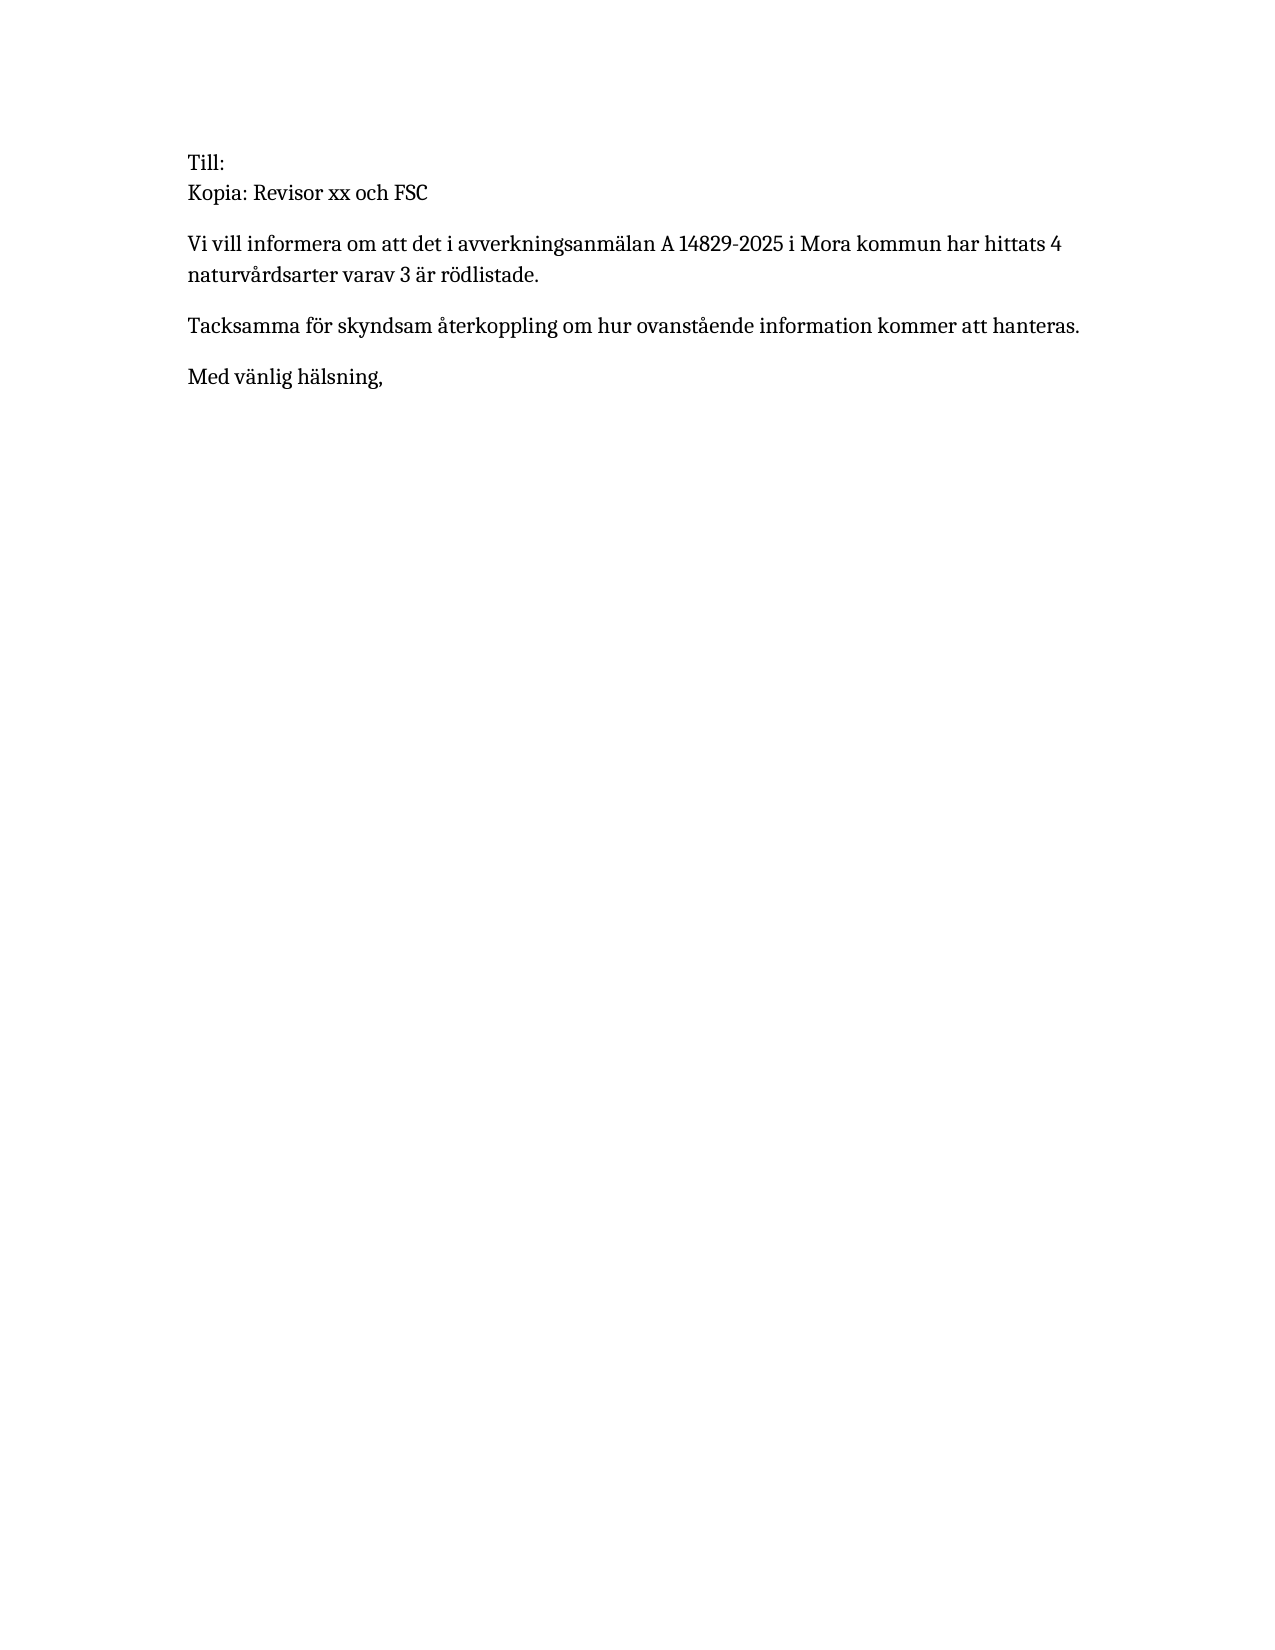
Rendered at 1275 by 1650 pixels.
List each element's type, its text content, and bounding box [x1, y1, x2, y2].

text Med vänlig hälsning, [187, 363, 1087, 420]
text Tacksamma för skyndsam återkoppling om hur ovanstående information kommer att hanteras. [187, 312, 1087, 339]
text Vi vill informera om att det i avverkningsanmälan A 14829-2025 i Mora kommun har hittats 4 naturvårdsarter varav 3 är rödlistade. [187, 231, 1087, 288]
text Till: Kopia: Revisor xx och FSC [187, 150, 1087, 207]
